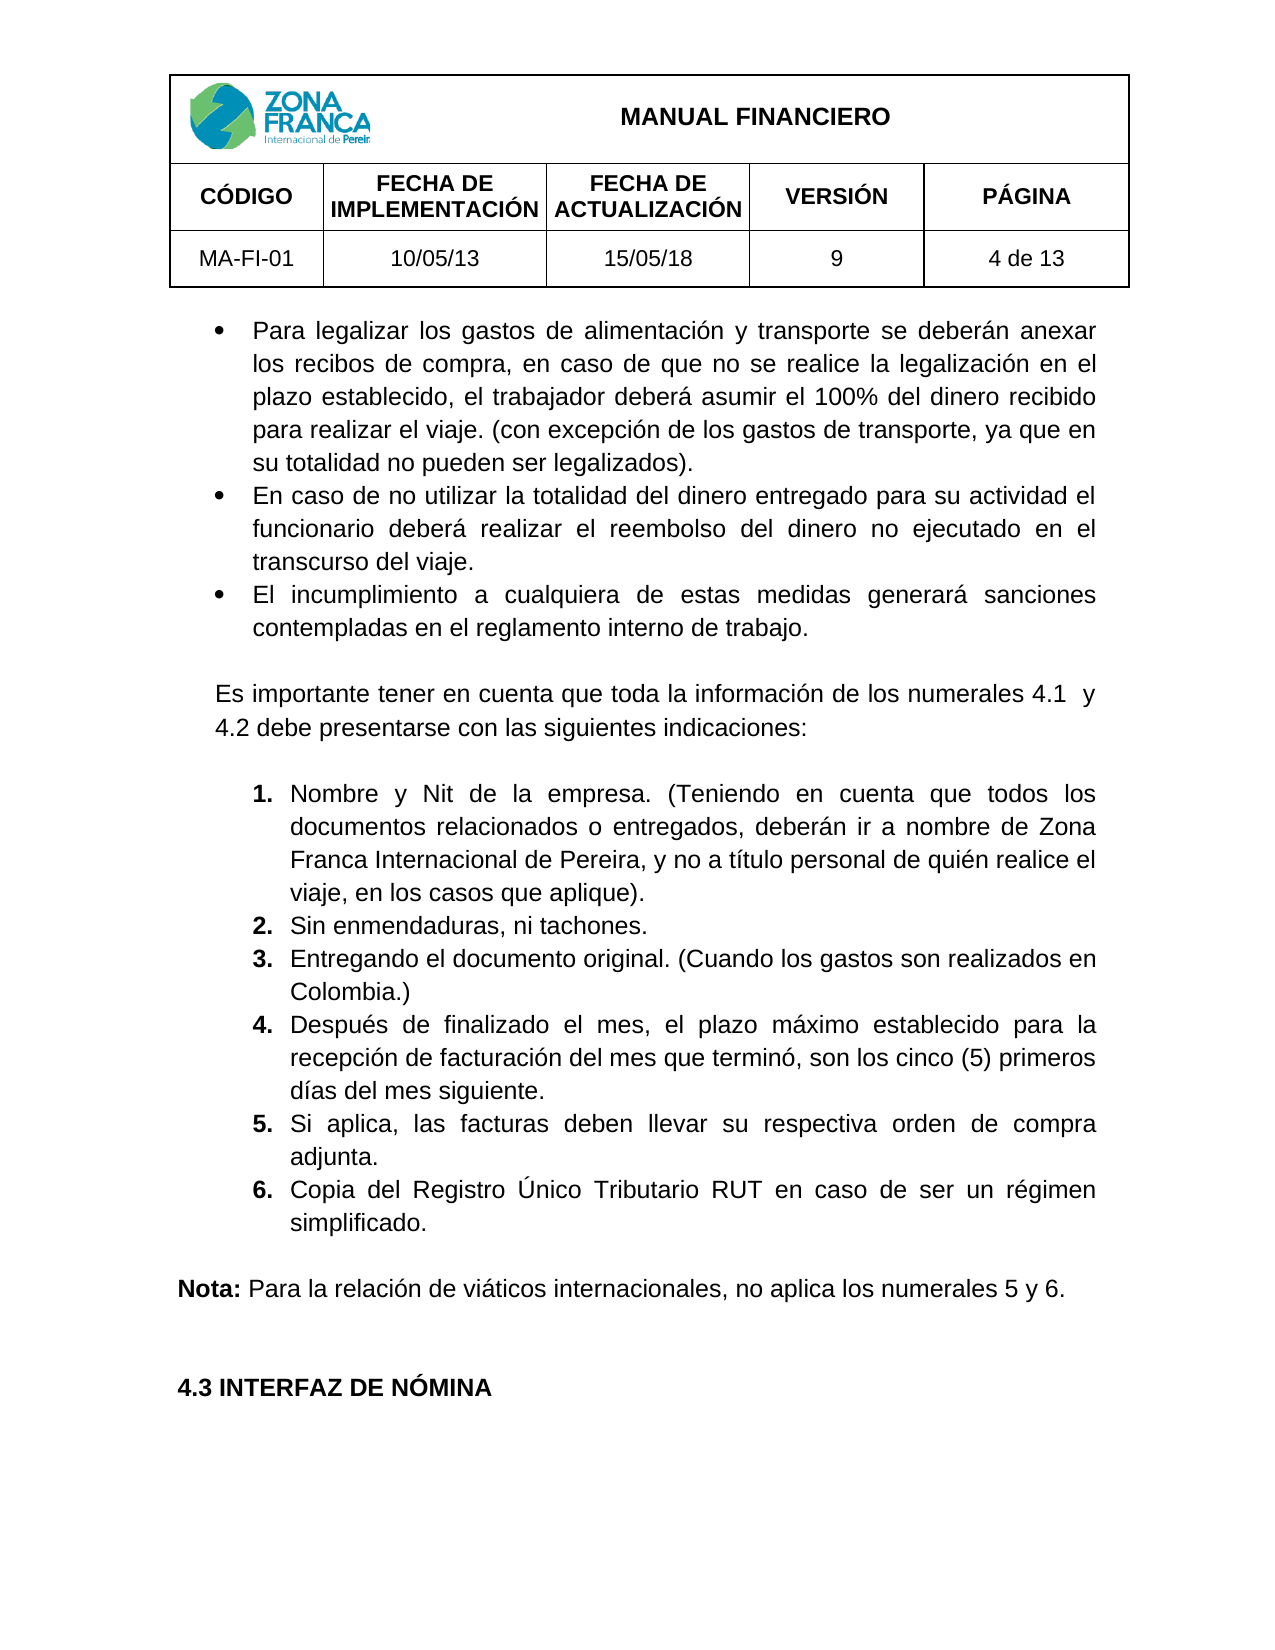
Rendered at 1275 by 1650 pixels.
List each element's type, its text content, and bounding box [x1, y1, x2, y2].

text Nota: Para la relación de viáticos internacionales, no aplica los numerales 5 y 6. [177, 1274, 1098, 1303]
list En caso de no utilizar la totalidad del dinero entregado para su actividad el funcionario deberá realizar el reembolso del dinero no ejecutado en el transcurso del viaje. [215, 481, 1098, 576]
list El incumplimiento a cualquiera de estas medidas generará sanciones contempladas en el reglamento interno de trabajo. [215, 580, 1098, 642]
list Después de finalizado el mes, el plazo máximo establecido para la recepción de facturación del mes que terminó, son los cinco (5) primeros días del mes siguiente. [252, 1010, 1098, 1104]
list Entregando el documento original. (Cuando los gastos son realizados en Colombia.) [252, 944, 1098, 1005]
list Nombre y Nit de la empresa. (Teniendo en cuenta que todos los documentos relacionados o entregados, deberán ir a nombre de Zona Franca Internacional de Pereira, y no a título personal de quién realice el viaje, en los casos que aplique). [252, 778, 1098, 906]
picture [286, 96, 298, 107]
picture [322, 108, 341, 122]
picture [269, 116, 279, 120]
picture [188, 82, 370, 149]
list Si aplica, las facturas deben llevar su respectiva orden de compra adjunta. [252, 1109, 1098, 1171]
text 4.3 INTERFAZ DE NÓMINA [177, 1373, 1098, 1402]
list Es importante tener en cuenta que toda la información de los numerales 4.1 y 4.2 debe presentarse con las siguientes indicaciones: [215, 679, 1098, 741]
list Copia del Registro Único Tributario RUT en caso de ser un régimen simplificado. [252, 1175, 1098, 1237]
list Sin enmendaduras, ni tachones. [252, 911, 1098, 939]
list Para legalizar los gastos de alimentación y transporte se deberán anexar los recibos de compra, en caso de que no se realice la legalización en el plazo establecido, el trabajador deberá asumir el 100% del dinero recibido para realizar el viaje. (con excepción de los gastos de transporte, ya que en su totalidad no pueden ser legalizados). [215, 316, 1098, 477]
